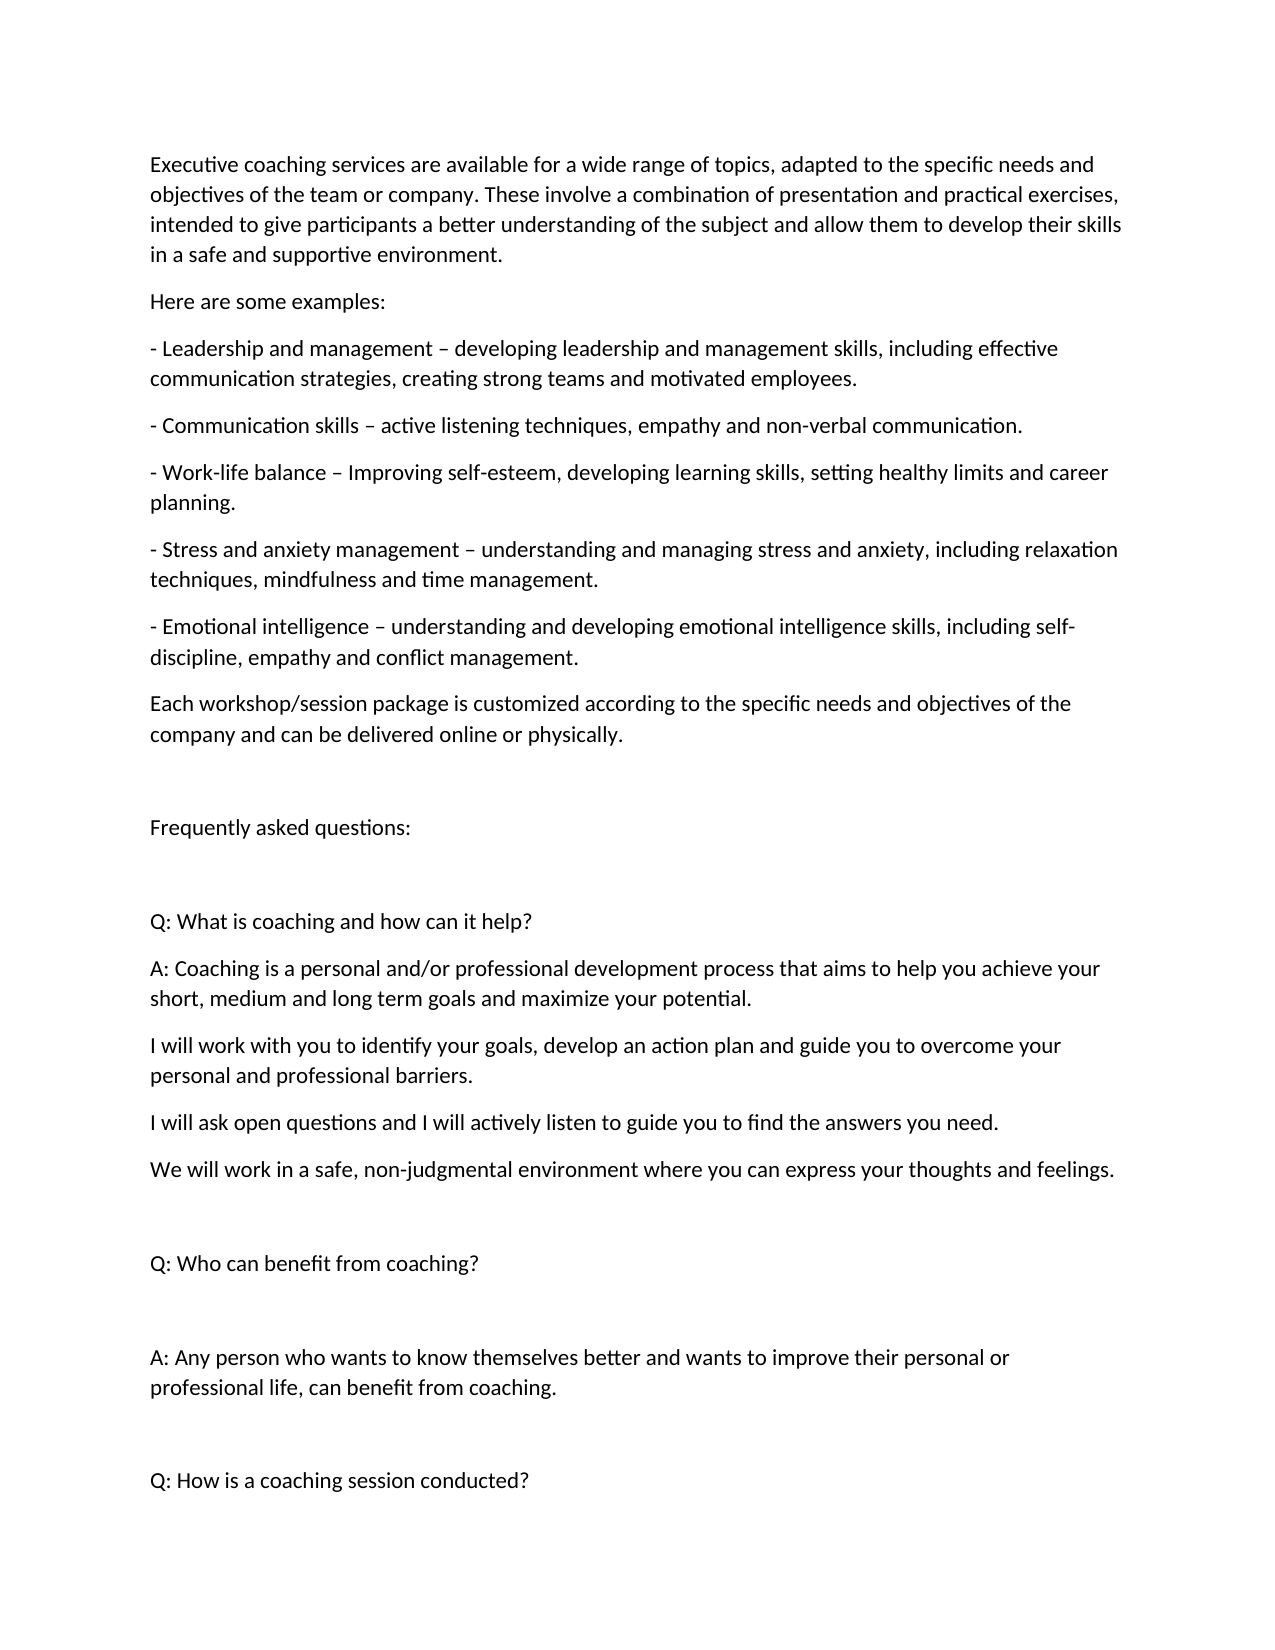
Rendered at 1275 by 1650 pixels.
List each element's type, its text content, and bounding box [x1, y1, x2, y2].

text Each workshop/session package is customized according to the specific needs and objectives of the company and can be delivered online or physically. [150, 689, 1125, 748]
text - Communication skills – active listening techniques, empathy and non-verbal communication. [150, 411, 1125, 439]
text Here are some examples: [150, 287, 1125, 316]
text - Stress and anxiety management – understanding and managing stress and anxiety, including relaxation techniques, mindfulness and time management. [150, 535, 1125, 594]
text We will work in a safe, non-judgmental environment where you can express your thoughts and feelings. [150, 1155, 1125, 1183]
text - Leadership and management – developing leadership and management skills, including effective communication strategies, creating strong teams and motivated employees. [150, 334, 1125, 393]
text I will work with you to identify your goals, develop an action plan and guide you to overcome your personal and professional barriers. [150, 1031, 1125, 1089]
text A: Any person who wants to know themselves better and wants to improve their personal or professional life, can benefit from coaching. [150, 1343, 1125, 1401]
text - Emotional intelligence – understanding and developing emotional intelligence skills, including self-discipline, empathy and conflict management. [150, 612, 1125, 671]
text Executive coaching services are available for a wide range of topics, adapted to the specific needs and objectives of the team or company. These involve a combination of presentation and practical exercises, intended to give participants a better understanding of the subject and allow them to develop their skills in a safe and supportive environment. [150, 150, 1125, 269]
text Q: What is coaching and how can it help? [150, 907, 1125, 935]
text A: Coaching is a personal and/or professional development process that aims to help you achieve your short, medium and long term goals and maximize your potential. [150, 954, 1125, 1012]
text Q: Who can benefit from coaching? [150, 1249, 1125, 1277]
text - Work-life balance – Improving self-esteem, developing learning skills, setting healthy limits and career planning. [150, 458, 1125, 517]
text Q: How is a coaching session conducted? [150, 1467, 1125, 1495]
text Frequently asked questions: [150, 813, 1125, 842]
text I will ask open questions and I will actively listen to guide you to find the answers you need. [150, 1108, 1125, 1136]
